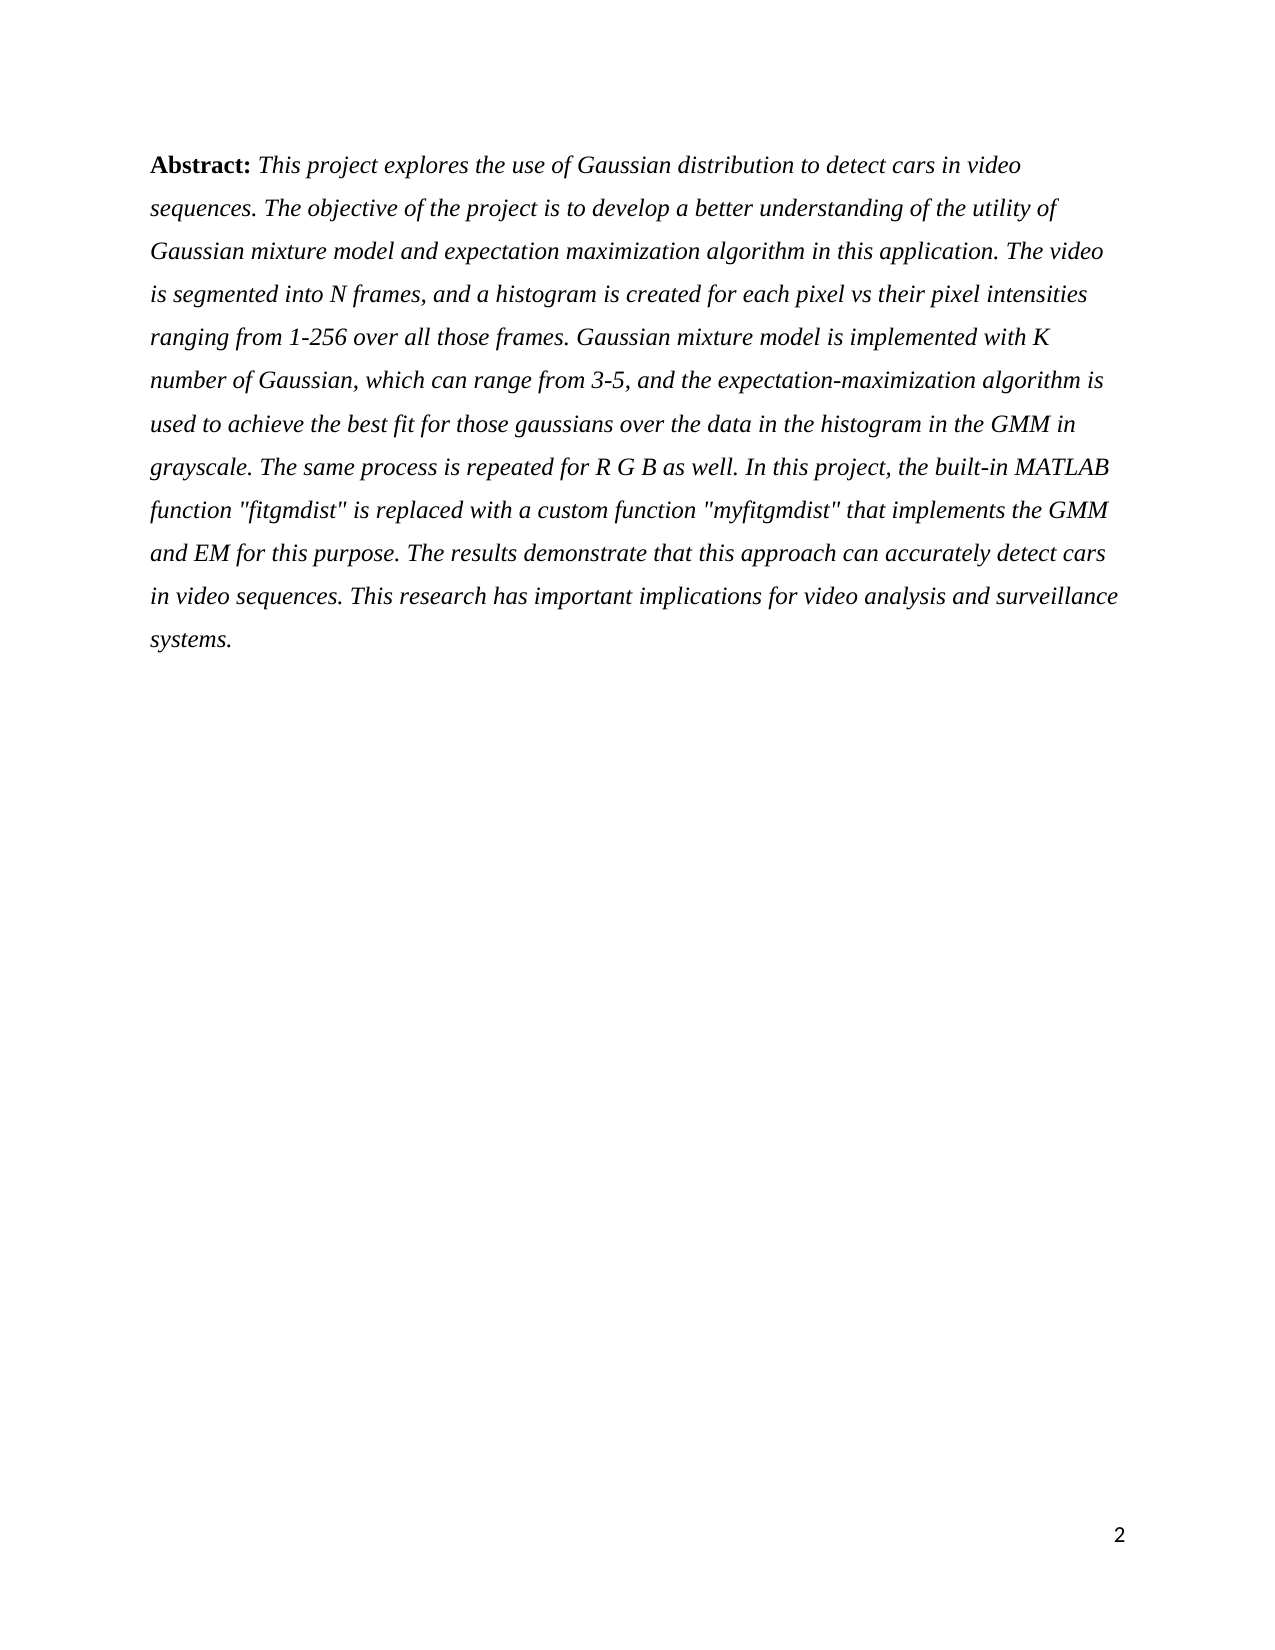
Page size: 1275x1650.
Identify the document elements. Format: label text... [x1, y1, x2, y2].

text Abstract: This project explores the use of Gaussian distribution to detect cars in video sequences. The objective of the project is to develop a better understanding of the utility of Gaussian mixture model and expectation maximization algorithm in this application. The video is segmented into N frames, and a histogram is created for each pixel vs their pixel intensities ranging from 1-256 over all those frames. Gaussian mixture model is implemented with K number of Gaussian, which can range from 3-5, and the expectation-maximization algorithm is used to achieve the best fit for those gaussians over the data in the histogram in the GMM in grayscale. The same process is repeated for R G B as well. In this project, the built-in MATLAB function "fitgmdist" is replaced with a custom function "myfitgmdist" that implements the GMM and EM for this purpose. The results demonstrate that this approach can accurately detect cars in video sequences. This research has important implications for video analysis and surveillance systems. [150, 150, 1125, 653]
